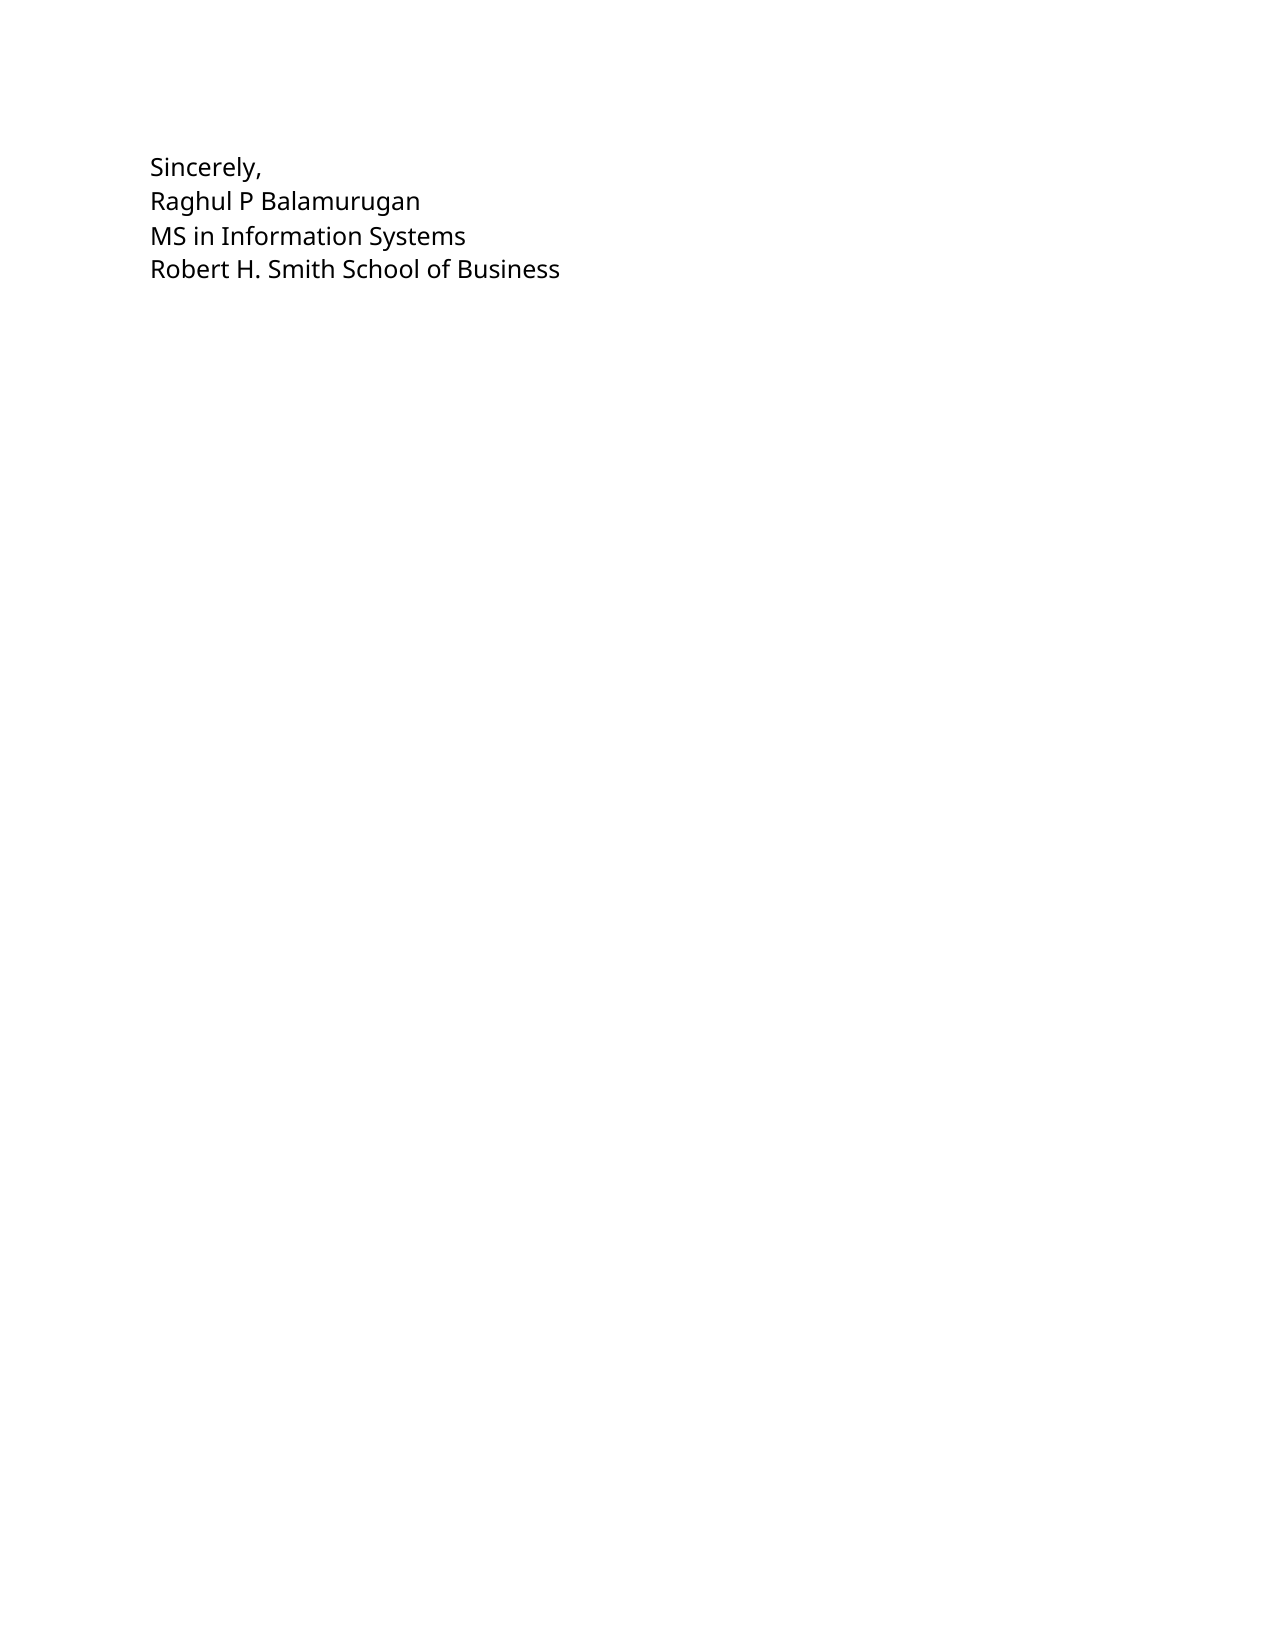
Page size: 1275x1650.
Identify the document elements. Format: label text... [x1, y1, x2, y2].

text Sincerely, Raghul P Balamurugan MS in Information Systems Robert H. Smith School of Business [150, 150, 1125, 286]
